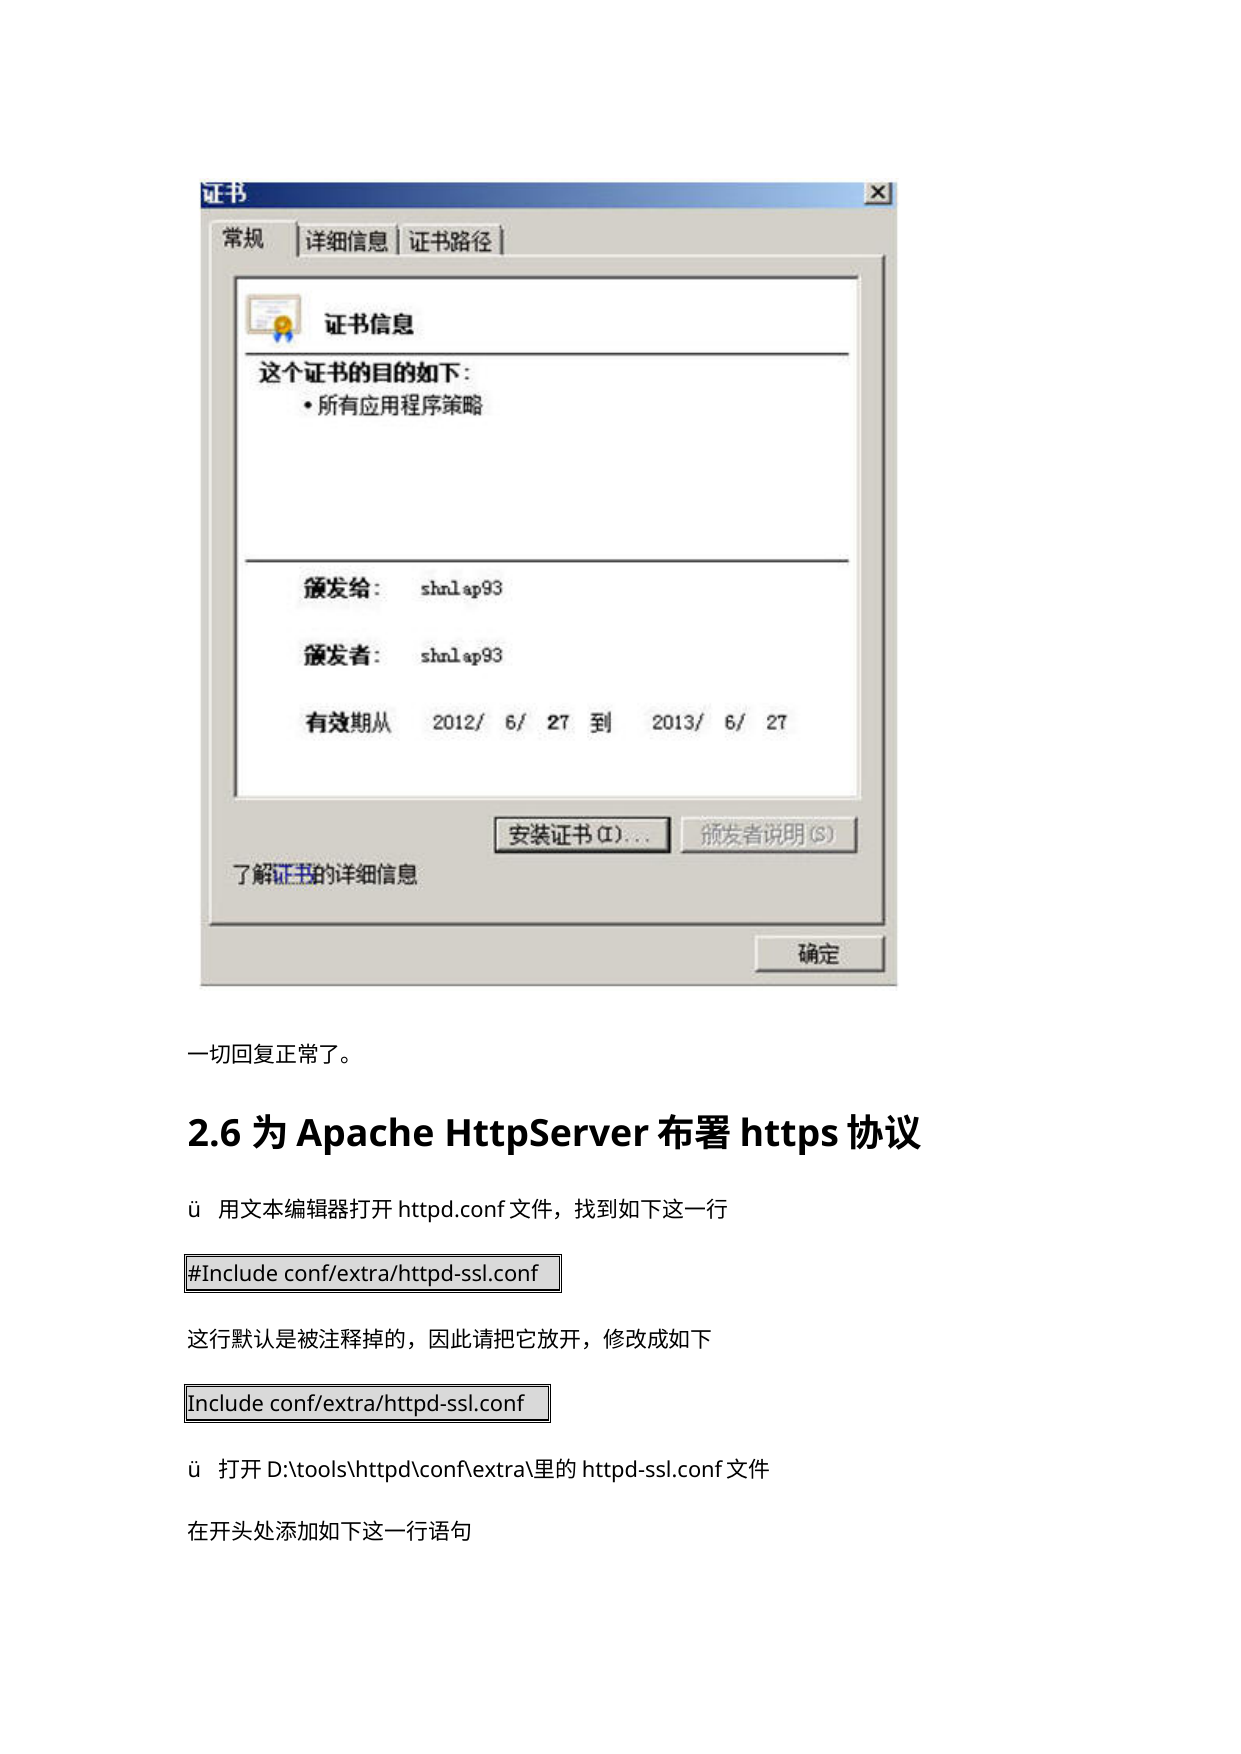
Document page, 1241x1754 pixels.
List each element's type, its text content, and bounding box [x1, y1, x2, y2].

table_header Include conf/extra/httpd-ssl.conf [187, 1387, 548, 1419]
picture [187, 178, 899, 991]
text 一切回复正常了。 [187, 1036, 1053, 1069]
text 2.6 为Apache HttpServer布署https协议 [187, 1098, 1053, 1163]
table_header #Include conf/extra/httpd-ssl.conf [187, 1257, 559, 1289]
text 在开头处添加如下这一行语句 [187, 1513, 1053, 1546]
text ü 用文本编辑器打开httpd.conf文件，找到如下这一行 [187, 1192, 1053, 1224]
text ü 打开D:\tools\httpd\conf\extra\里的httpd-ssl.conf文件 [187, 1452, 1053, 1484]
text 这行默认是被注释掉的，因此请把它放开，修改成如下 [187, 1322, 1053, 1354]
